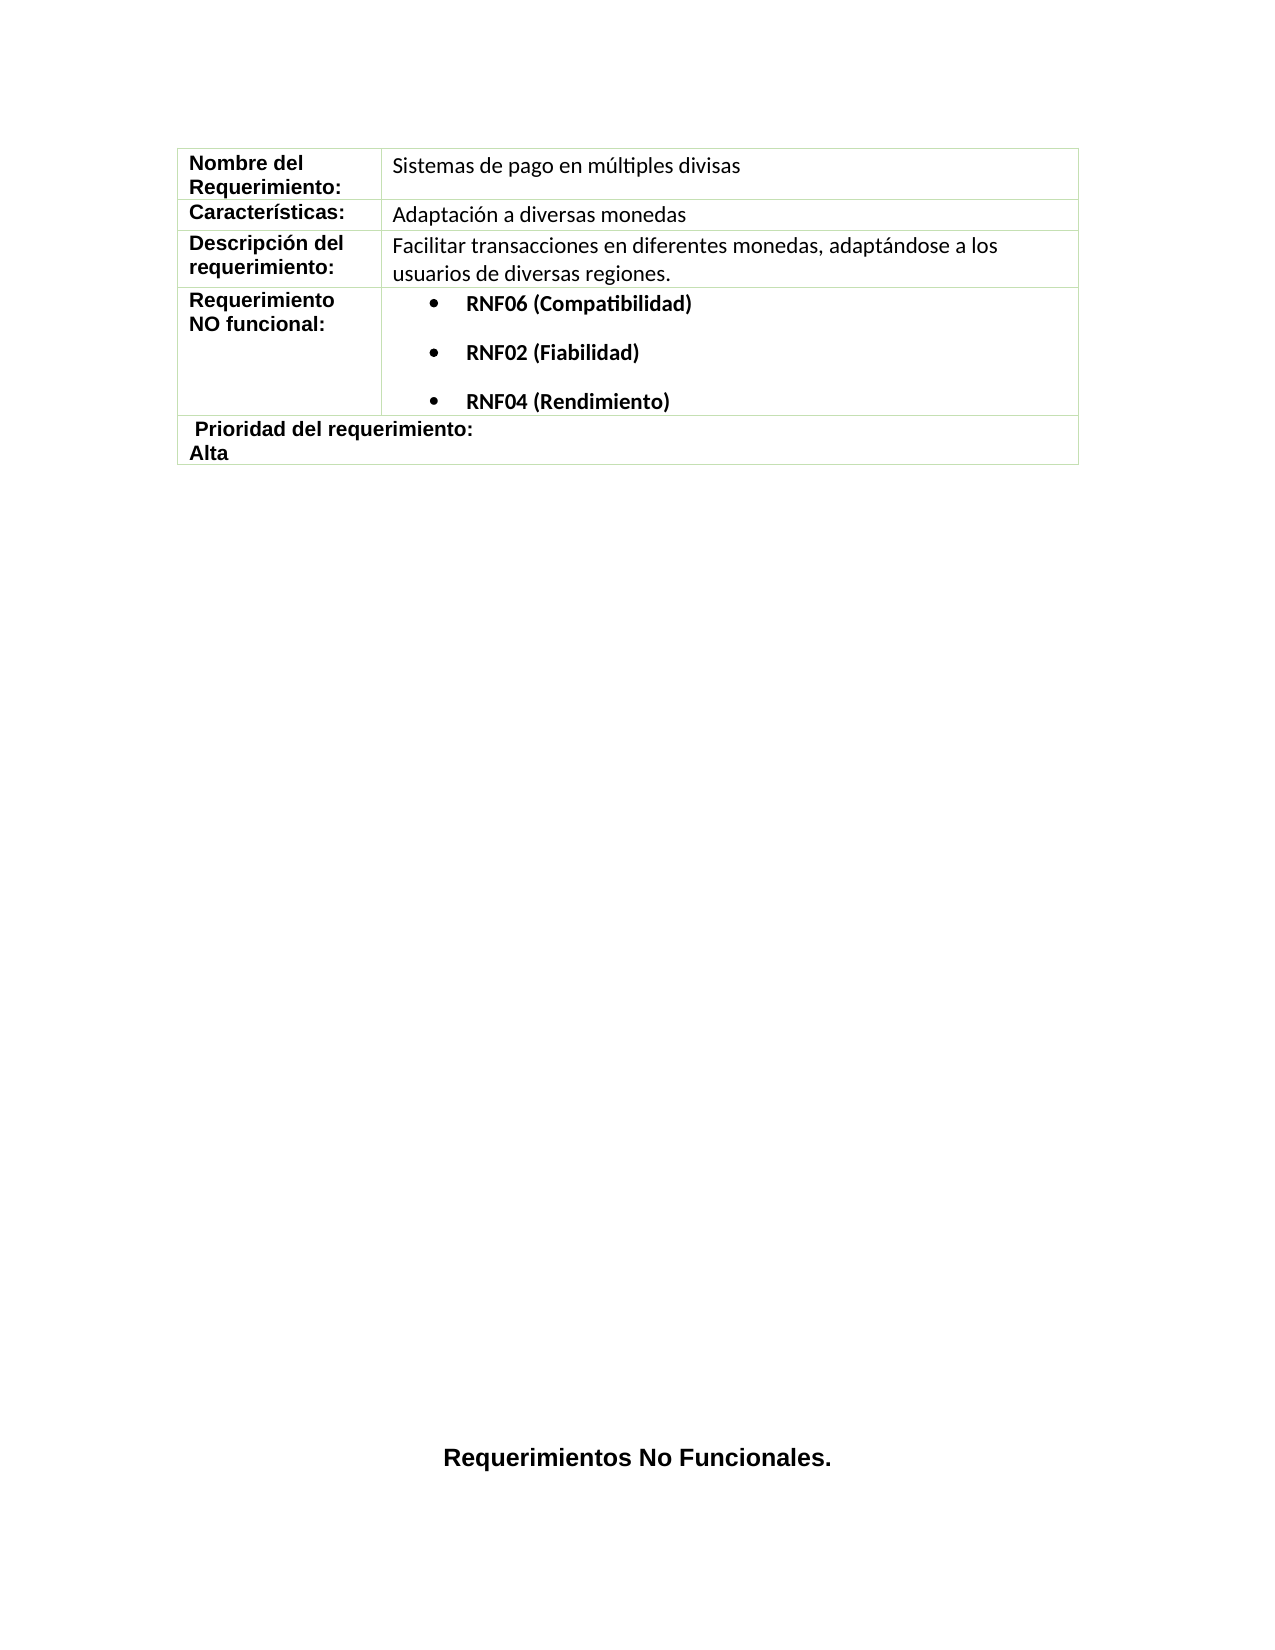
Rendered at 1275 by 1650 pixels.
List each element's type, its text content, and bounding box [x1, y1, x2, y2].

text Requerimientos No Funcionales. [177, 1443, 1098, 1472]
table_cell RNF06 (Compatibilidad) RNF02 (Fiabilidad) RNF04 (Rendimiento) [382, 288, 1078, 415]
table_cell Adaptación a diversas monedas [382, 200, 1078, 230]
table_cell Nombre del Requerimiento: [178, 149, 381, 199]
table_cell Descripción del requerimiento: [178, 231, 381, 287]
table_cell Prioridad del requerimiento: Alta [178, 416, 1078, 464]
table_cell Sistemas de pago en múltiples divisas [382, 149, 1078, 199]
table_cell Facilitar transacciones en diferentes monedas, adaptándose a los usuarios de diversas regiones. [382, 231, 1078, 287]
table_cell Requerimiento NO funcional: [178, 288, 381, 415]
table_cell Características: [178, 200, 381, 230]
